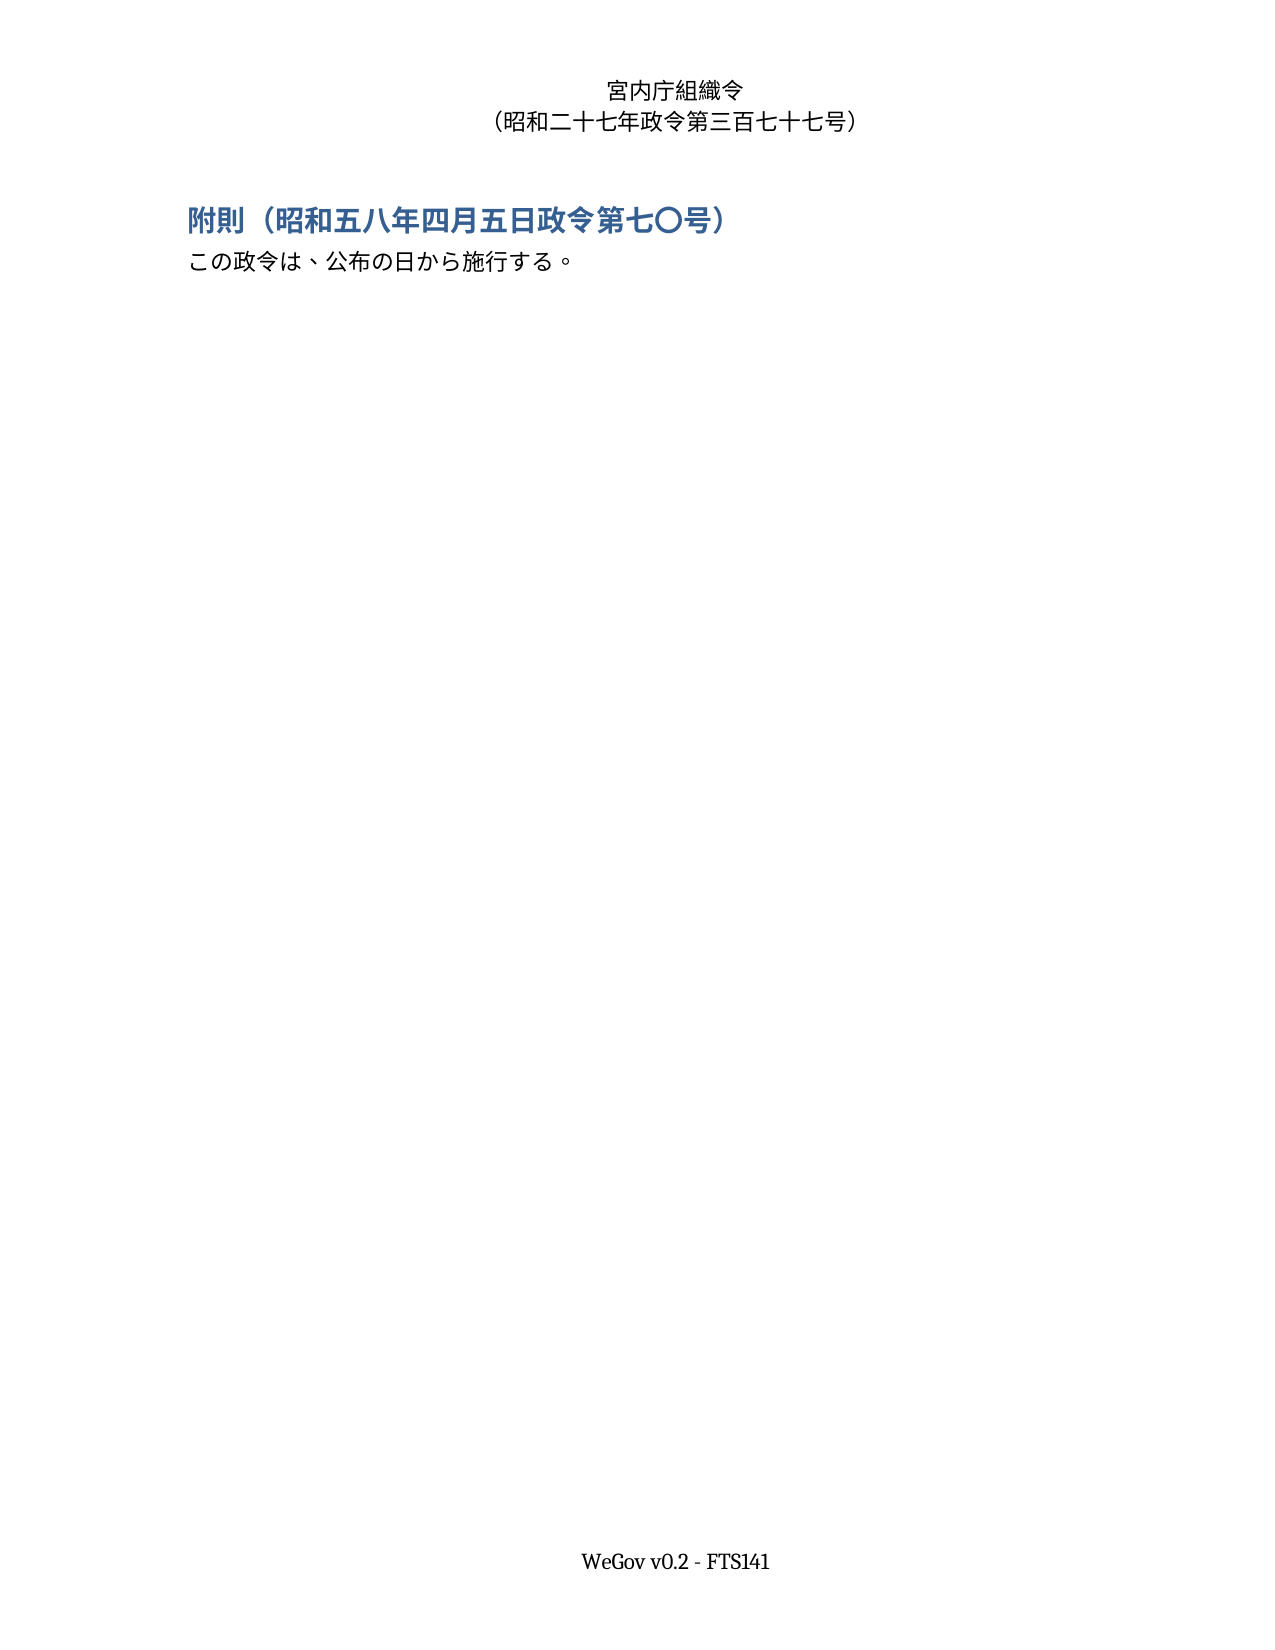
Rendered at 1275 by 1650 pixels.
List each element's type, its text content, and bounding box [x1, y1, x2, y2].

subtitle 附則（昭和五八年四月五日政令第七〇号） [187, 200, 1087, 240]
text この政令は、公布の日から施行する。 [187, 246, 1087, 277]
